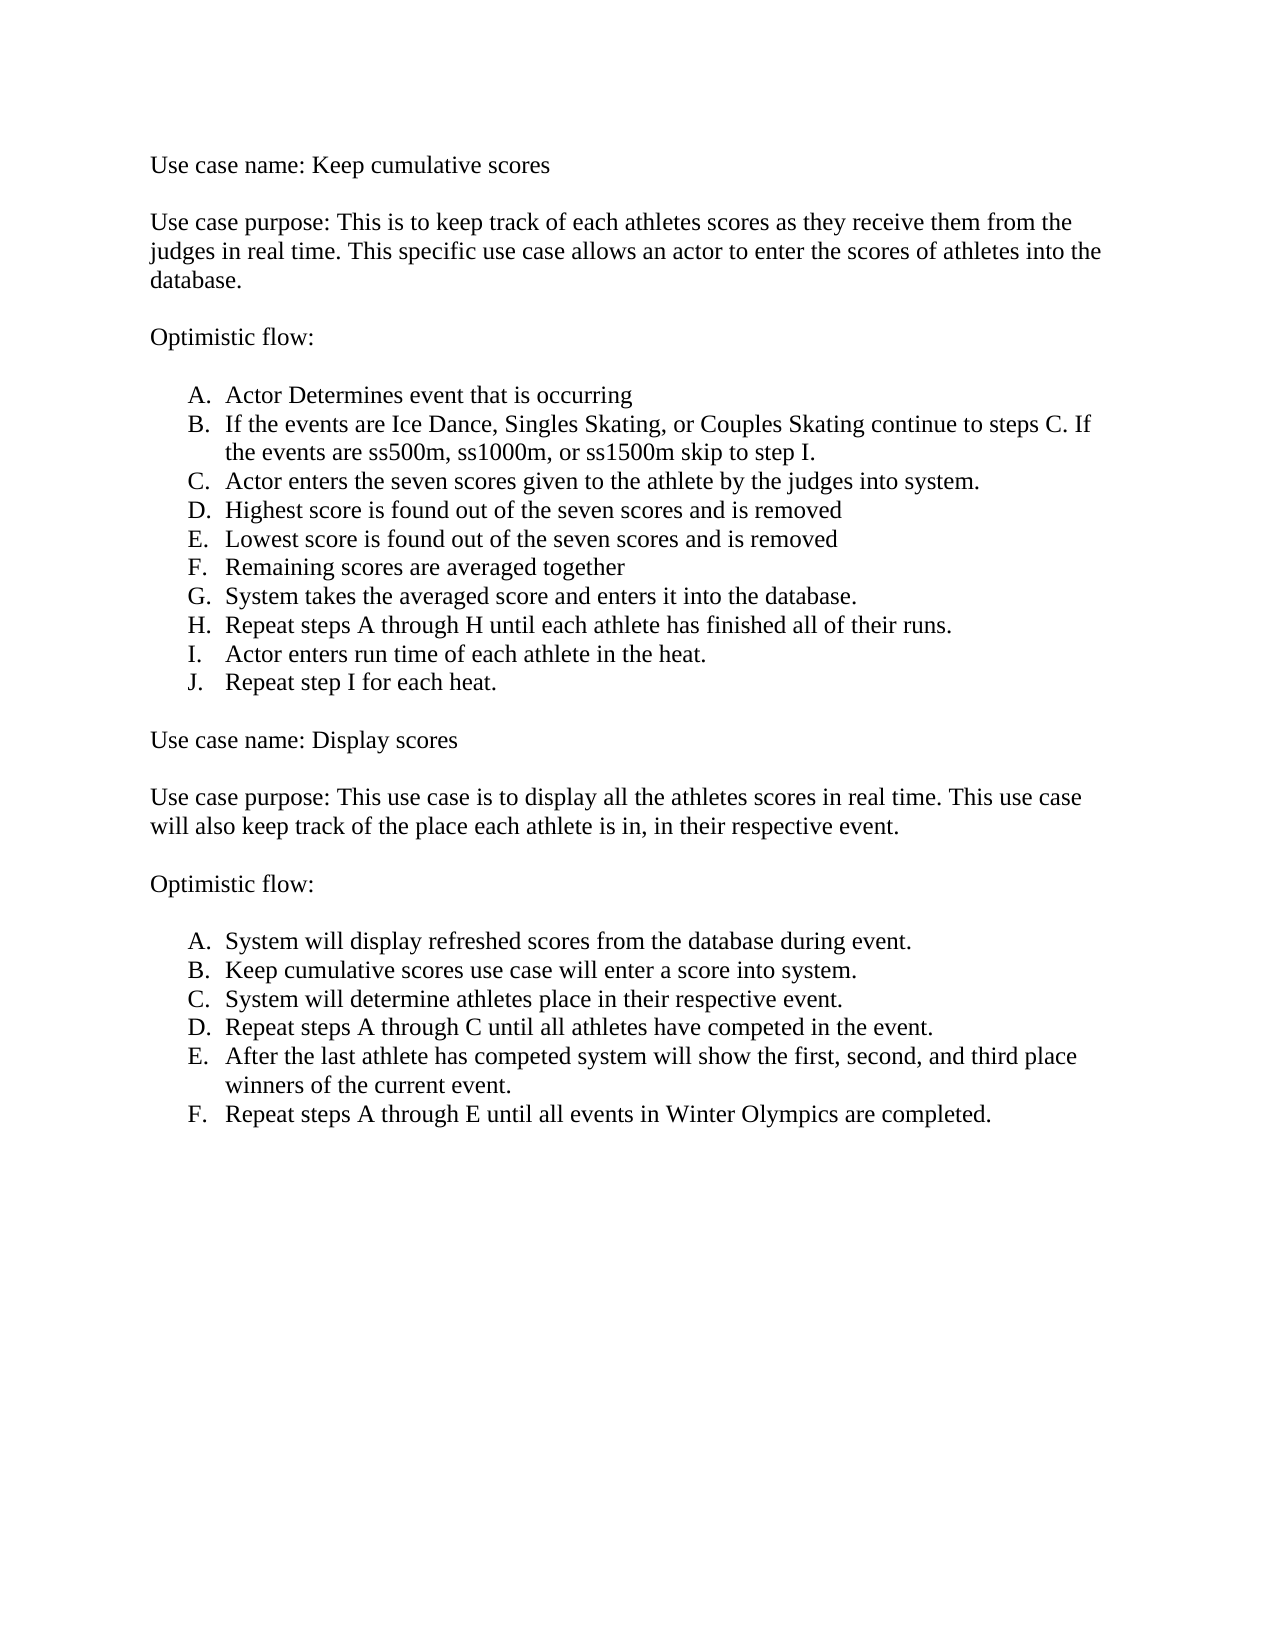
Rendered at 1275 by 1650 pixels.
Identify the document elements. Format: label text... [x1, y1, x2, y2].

list Actor enters run time of each athlete in the heat. [187, 639, 1125, 667]
list Remaining scores are averaged together [187, 552, 1125, 581]
text Optimistic flow: [150, 869, 1125, 897]
list Keep cumulative scores use case will enter a score into system. [187, 955, 1125, 984]
list Repeat steps A through E until all events in Winter Olympics are completed. [187, 1099, 1125, 1127]
text Use case purpose: This is to keep track of each athletes scores as they receive them from the judges in real time. This specific use case allows an actor to enter the scores of athletes into the database. [150, 207, 1125, 294]
list Repeat steps A through C until all athletes have competed in the event. [187, 1012, 1125, 1041]
list Lowest score is found out of the seven scores and is removed [187, 524, 1125, 552]
list Repeat step I for each heat. [187, 667, 1125, 696]
text Use case purpose: This use case is to display all the athletes scores in real time. This use case will also keep track of the place each athlete is in, in their respective event. [150, 782, 1125, 840]
text Use case name: Display scores [150, 725, 1125, 754]
list System takes the averaged score and enters it into the database. [187, 581, 1125, 610]
list Actor enters the seven scores given to the athlete by the judges into system. [187, 466, 1125, 495]
list After the last athlete has competed system will show the first, second, and third place winners of the current event. [187, 1041, 1125, 1099]
list Actor Determines event that is occurring [187, 380, 1125, 409]
text Use case name: Keep cumulative scores [150, 150, 1125, 179]
list Highest score is found out of the seven scores and is removed [187, 495, 1125, 524]
list If the events are Ice Dance, Singles Skating, or Couples Skating continue to steps C. If the events are ss500m, ss1000m, or ss1500m skip to step I. [187, 409, 1125, 466]
text Optimistic flow: [150, 322, 1125, 351]
list Repeat steps A through H until each athlete has finished all of their runs. [187, 610, 1125, 639]
list System will display refreshed scores from the database during event. [187, 926, 1125, 955]
list System will determine athletes place in their respective event. [187, 984, 1125, 1012]
